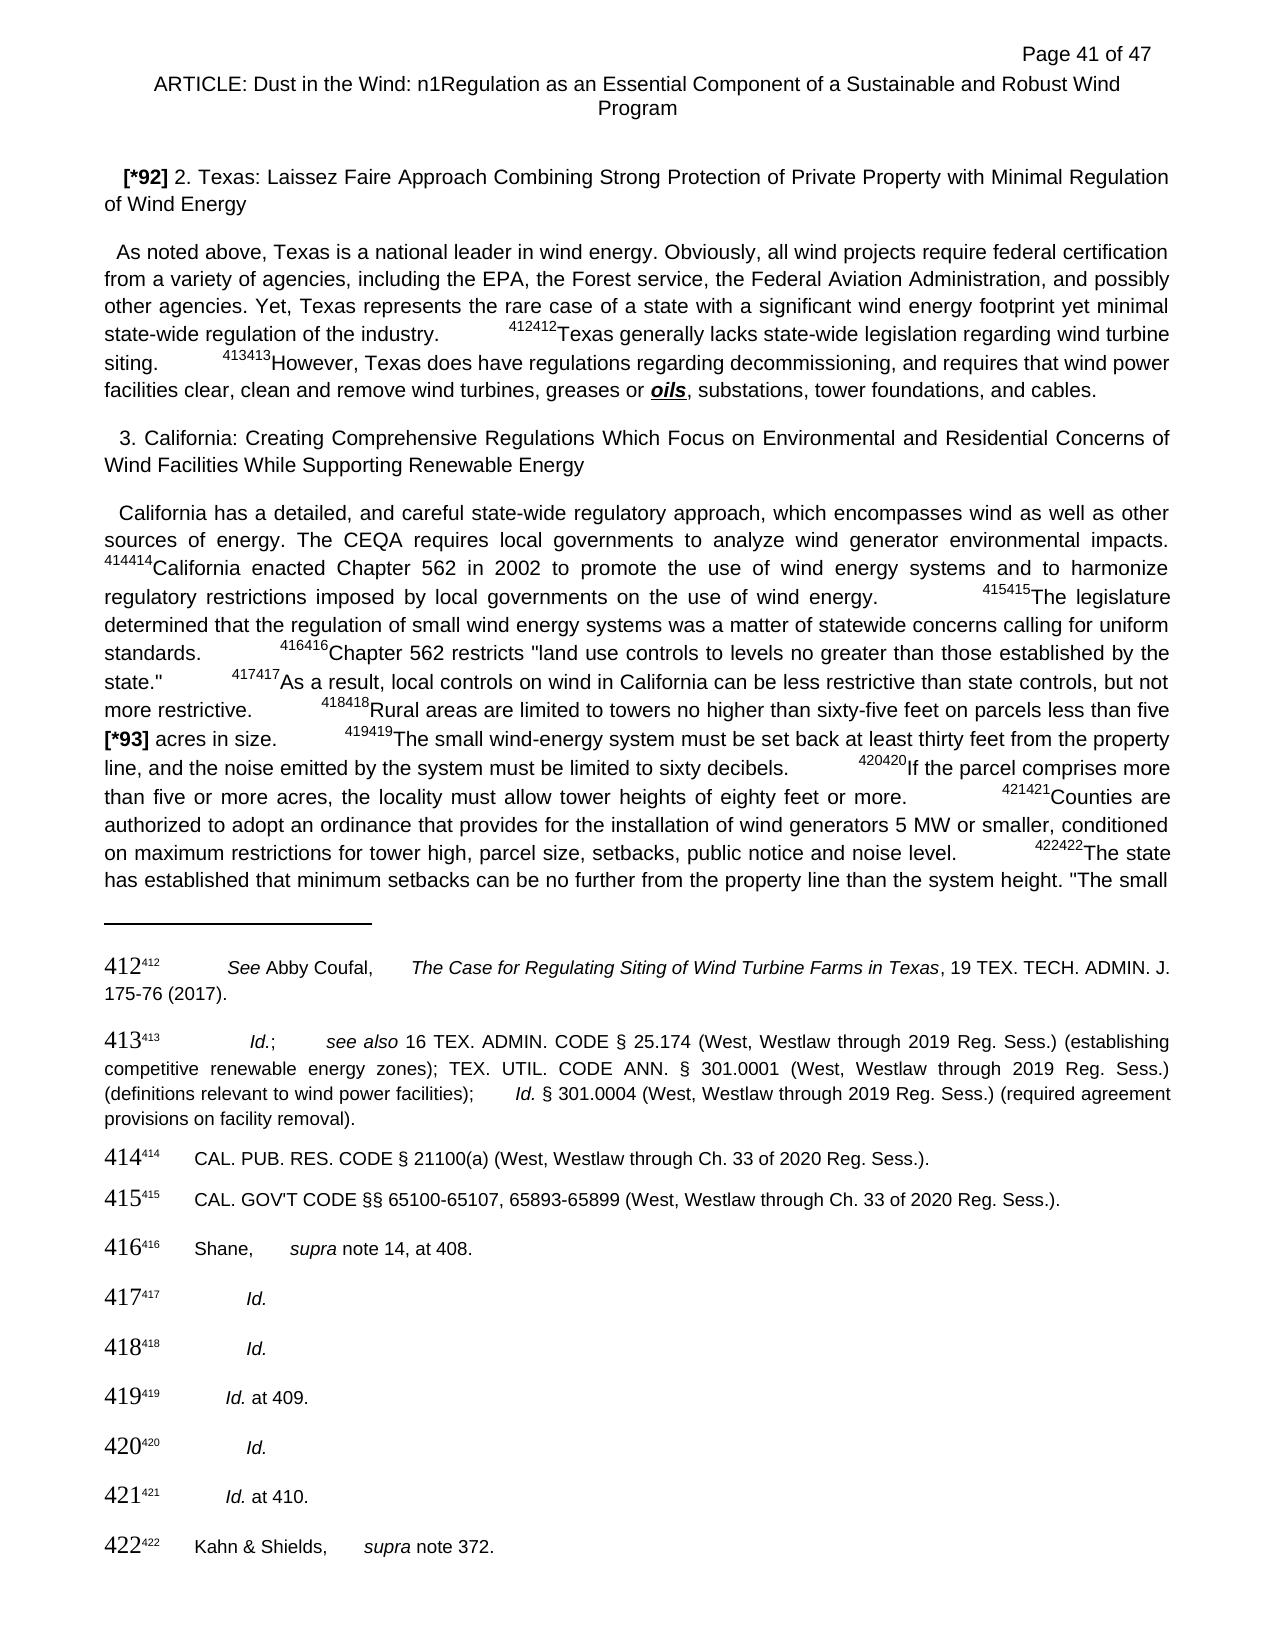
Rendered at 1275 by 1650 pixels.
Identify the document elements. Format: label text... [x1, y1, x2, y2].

text As noted above, Texas is a national leader in wind energy. Obviously, all wind projects require federal certification from a variety of agencies, including the EPA, the Forest service, the Federal Aviation Administration, and possibly other agencies. Yet, Texas represents the rare case of a state with a significant wind energy footprint yet minimal state-wide regulation of the industry. 412Texas generally lacks state-wide legislation regarding wind turbine siting. 413However, Texas does have regulations regarding decommissioning, and requires that wind power facilities clear, clean and remove wind turbines, greases or oils, substations, tower foundations, and cables. [104, 236, 1171, 402]
text 3. California: Creating Comprehensive Regulations Which Focus on Environmental and Residential Concerns of Wind Facilities While Supporting Renewable Energy [104, 423, 1171, 477]
text [*92] 2. Texas: Laissez Faire Approach Combining Strong Protection of Private Property with Minimal Regulation of Wind Energy [104, 161, 1171, 216]
text California has a detailed, and careful state-wide regulatory approach, which encompasses wind as well as other sources of energy. The CEQA requires local governments to analyze wind generator environmental impacts. 414California enacted Chapter 562 in 2002 to promote the use of wind energy systems and to harmonize regulatory restrictions imposed by local governments on the use of wind energy. 415The legislature determined that the regulation of small wind energy systems was a matter of statewide concerns calling for uniform standards. 416Chapter 562 restricts "land use controls to levels no greater than those established by the state." 417As a result, local controls on wind in California can be less restrictive than state controls, but not more restrictive. 418Rural areas are limited to towers no higher than sixty-five feet on parcels less than five [*93] acres in size. 419The small wind-energy system must be set back at least thirty feet from the property line, and the noise emitted by the system must be limited to sixty decibels. 420If the parcel comprises more than five or more acres, the locality must allow tower heights of eighty feet or more. 421Counties are authorized to adopt an ordinance that provides for the installation of wind generators 5 MW or smaller, conditioned on maximum restrictions for tower high, parcel size, setbacks, public notice and noise level. 422The state has established that minimum setbacks can be no further from the property line than the system height. "The small wind-energy system must also comply with California's building codes, the National Electric Code, and Federal Aviation Administration requirements." 423Equally friendly for local and citizen stakeholders, however, is the fact that California allows local agencies to set standards for required notice. 424 [104, 498, 1171, 892]
